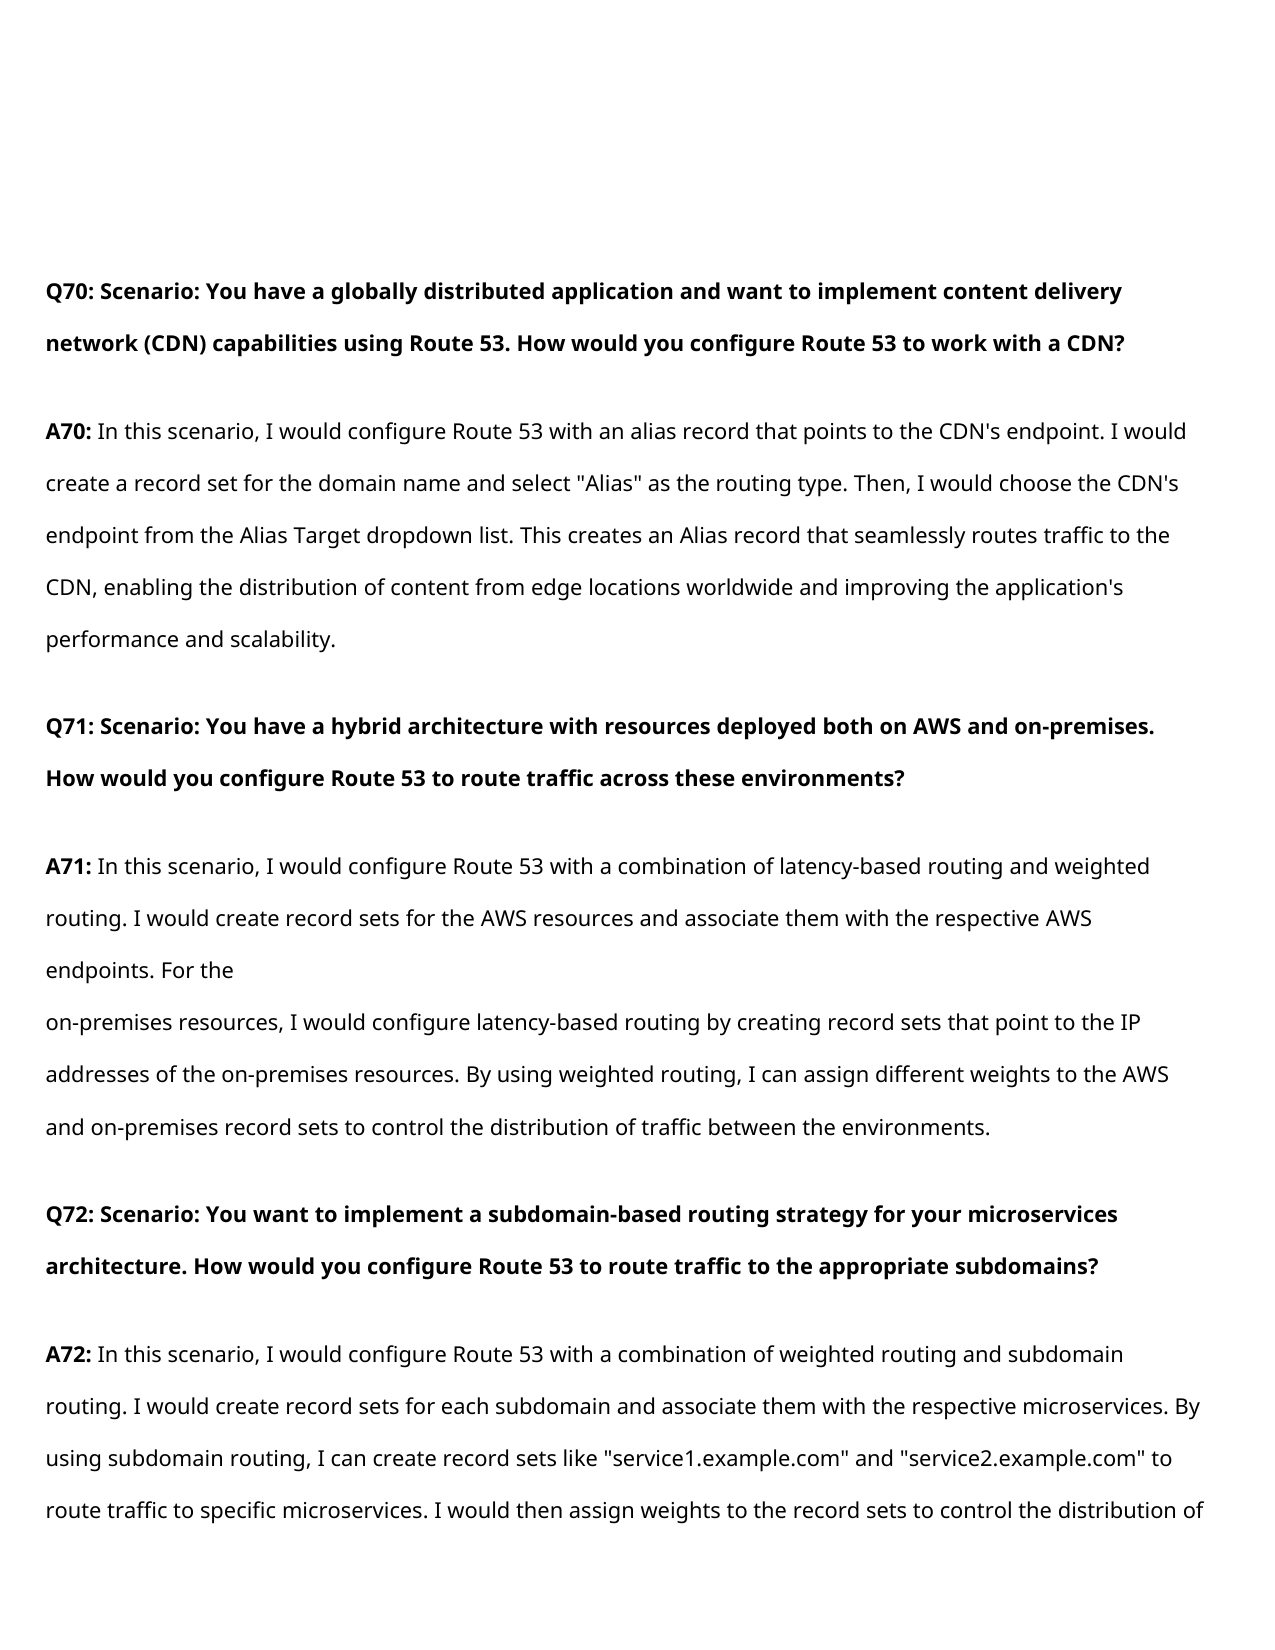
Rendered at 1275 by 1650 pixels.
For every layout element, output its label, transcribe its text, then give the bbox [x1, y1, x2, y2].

text on-premises resources, I would conﬁgure latency-based routing by creating record sets that point to the IP addresses of the on-premises resources. By using weighted routing, I can assign different weights to the AWS and on-premises record sets to control the distribution of traﬃc between the environments. [45, 1007, 1208, 1141]
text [45, 1339, 1209, 1525]
text A71: In this scenario, I would conﬁgure Route 53 with a combination of latency-based routing and weighted routing. I would create record sets for the AWS resources and associate them with the respective AWS endpoints. For the [45, 851, 1172, 985]
subtitle Q72: Scenario: You want to implement a subdomain-based routing strategy for your microservices architecture. How would you conﬁgure Route 53 to route traﬃc to the appropriate subdomains? [45, 1199, 1190, 1281]
text A70: In this scenario, I would conﬁgure Route 53 with an alias record that points to the CDN's endpoint. I would create a record set for the domain name and select "Alias" as the routing type. Then, I would choose the CDN's endpoint from the Alias Target dropdown list. This creates an Alias record that seamlessly routes traﬃc to the CDN, enabling the distribution of content from edge locations worldwide and improving the application's performance and scalability. [45, 416, 1222, 654]
subtitle Q71: Scenario: You have a hybrid architecture with resources deployed both on AWS and on-premises. How would you conﬁgure Route 53 to route traﬃc across these environments? [45, 711, 1203, 793]
subtitle Q70: Scenario: You have a globally distributed application and want to implement content delivery network (CDN) capabilities using Route 53. How would you conﬁgure Route 53 to work with a CDN? [45, 276, 1155, 358]
